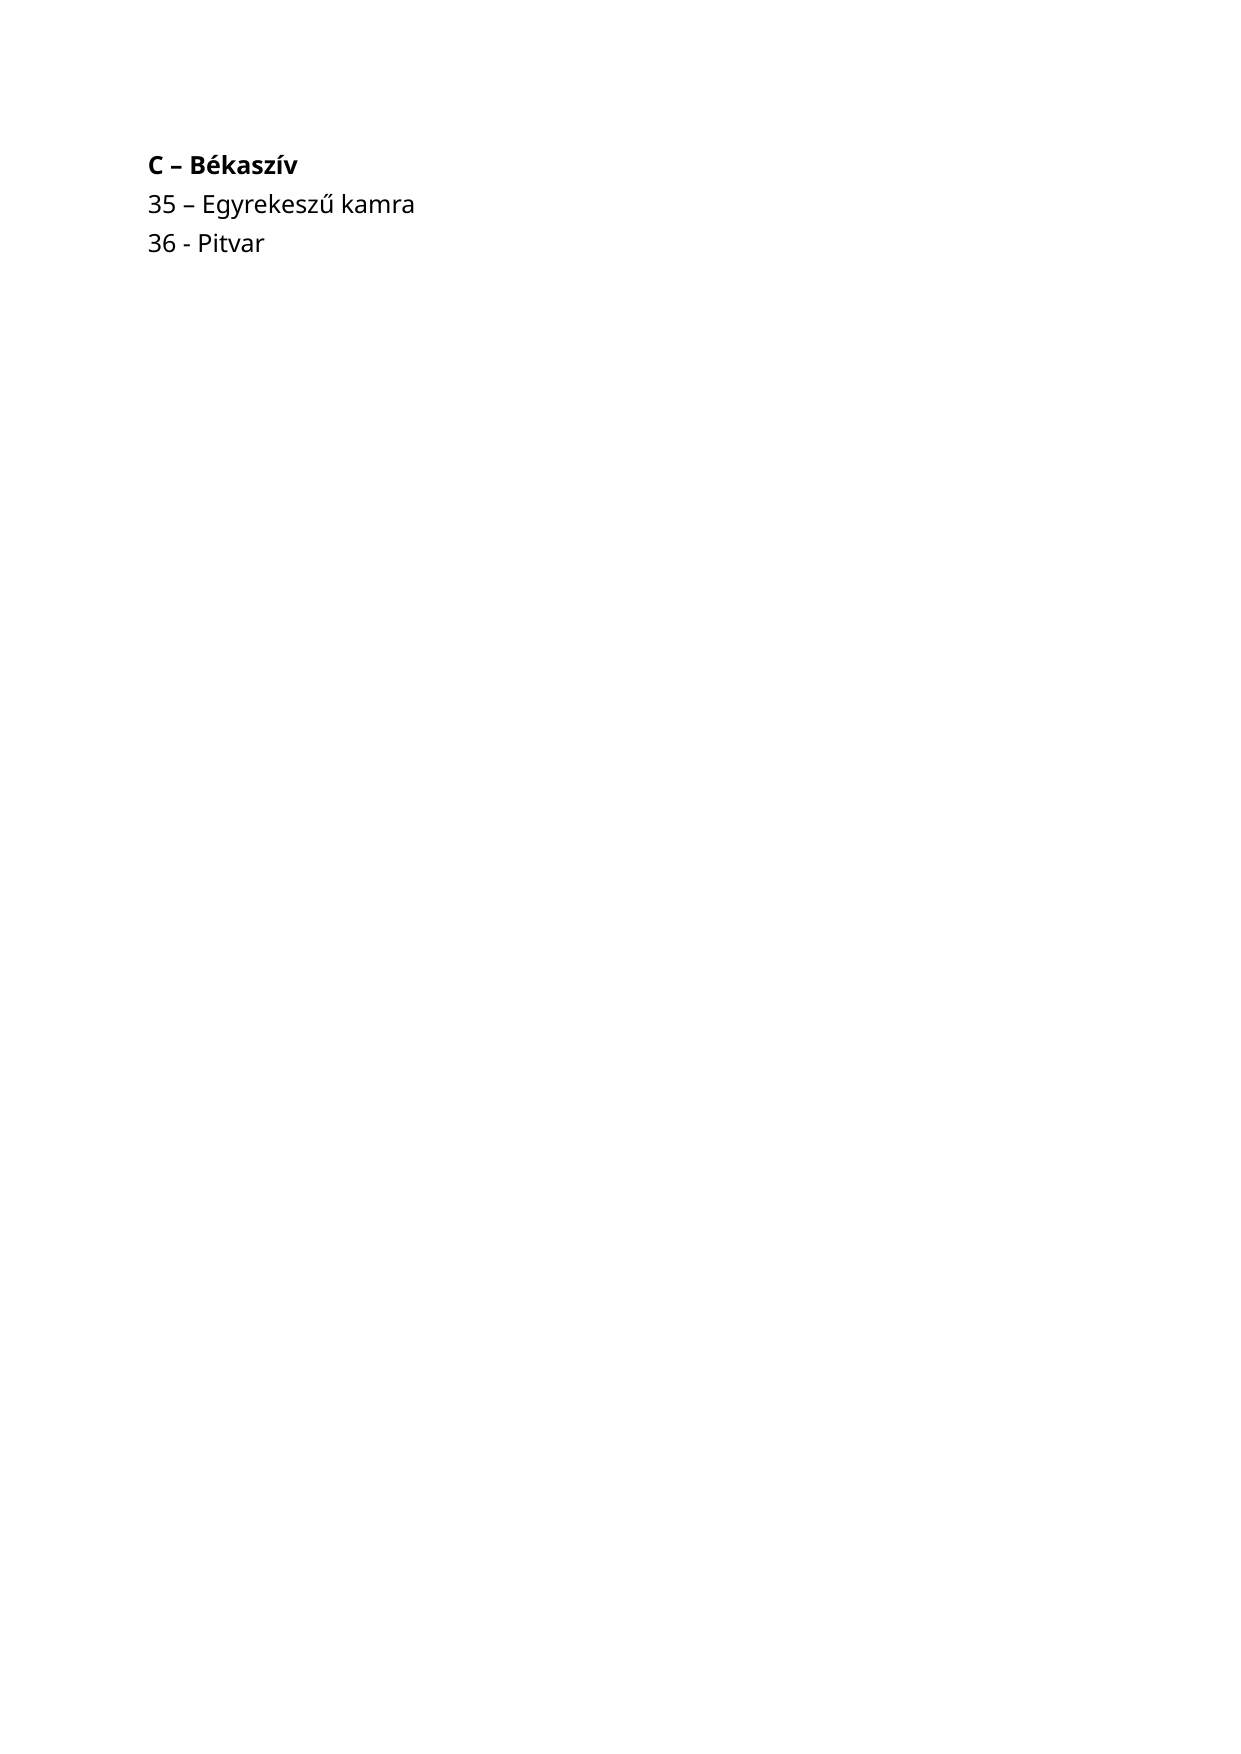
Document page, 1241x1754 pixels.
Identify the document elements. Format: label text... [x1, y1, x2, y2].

text 35 – Egyrekeszű kamra [148, 187, 1093, 221]
text 36 - Pitvar [148, 226, 1093, 260]
text C – Békaszív [148, 148, 1093, 182]
